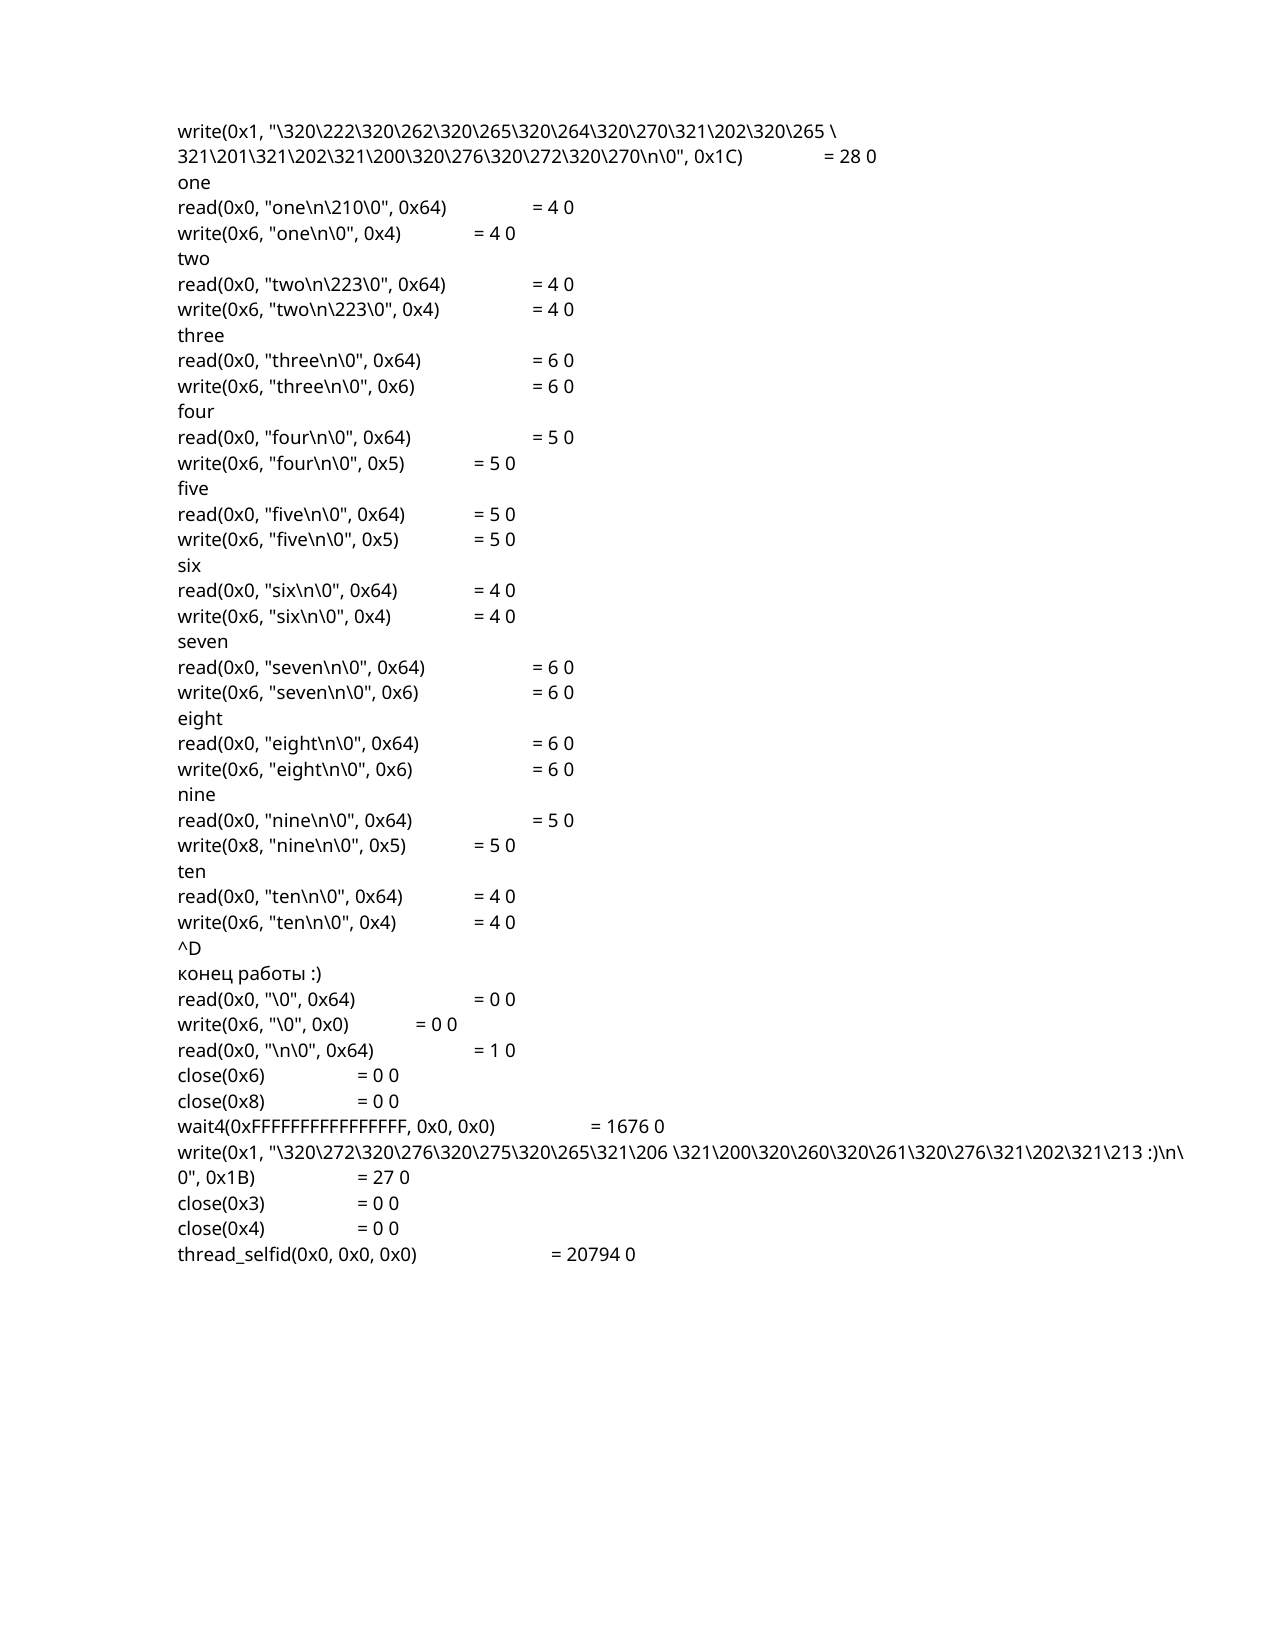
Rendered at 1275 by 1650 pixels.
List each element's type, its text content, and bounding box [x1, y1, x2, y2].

text read(0x0, "ten\n\0", 0x64) = 4 0 [177, 884, 1186, 909]
text write(0x6, "seven\n\0", 0x6) = 6 0 [177, 679, 1186, 705]
text write(0x1, "\320\272\320\276\320\275\320\265\321\206 \321\200\320\260\320\261\320\276\321\202\321\213 :)\n\0", 0x1B) = 27 0 [177, 1139, 1186, 1190]
text write(0x6, "ten\n\0", 0x4) = 4 0 [177, 909, 1186, 935]
text write(0x6, "eight\n\0", 0x6) = 6 0 [177, 756, 1186, 782]
text read(0x0, "one\n\210\0", 0x64) = 4 0 [177, 195, 1186, 220]
text six [177, 552, 1186, 577]
text write(0x6, "four\n\0", 0x5) = 5 0 [177, 450, 1186, 475]
text two [177, 246, 1186, 271]
text close(0x3) = 0 0 [177, 1190, 1186, 1216]
text wait4(0xFFFFFFFFFFFFFFFF, 0x0, 0x0) = 1676 0 [177, 1113, 1186, 1139]
text seven [177, 628, 1186, 654]
text ten [177, 858, 1186, 884]
text read(0x0, "seven\n\0", 0x64) = 6 0 [177, 654, 1186, 679]
text close(0x6) = 0 0 [177, 1062, 1186, 1088]
text one [177, 169, 1186, 195]
text ^D [177, 935, 1186, 960]
text thread_selfid(0x0, 0x0, 0x0) = 20794 0 [177, 1241, 1186, 1267]
text read(0x0, "five\n\0", 0x64) = 5 0 [177, 501, 1186, 526]
text read(0x0, "two\n\223\0", 0x64) = 4 0 [177, 271, 1186, 297]
text write(0x8, "nine\n\0", 0x5) = 5 0 [177, 833, 1186, 858]
text конец работы :) [177, 960, 1186, 986]
text read(0x0, "eight\n\0", 0x64) = 6 0 [177, 731, 1186, 756]
text write(0x6, "\0", 0x0) = 0 0 [177, 1011, 1186, 1037]
text five [177, 475, 1186, 501]
text write(0x6, "two\n\223\0", 0x4) = 4 0 [177, 297, 1186, 322]
text write(0x6, "five\n\0", 0x5) = 5 0 [177, 526, 1186, 552]
text read(0x0, "six\n\0", 0x64) = 4 0 [177, 577, 1186, 603]
text nine [177, 782, 1186, 807]
text close(0x8) = 0 0 [177, 1088, 1186, 1113]
text write(0x1, "\320\222\320\262\320\265\320\264\320\270\321\202\320\265 \321\201\321\202\321\200\320\276\320\272\320\270\n\0", 0x1C) = 28 0 [177, 118, 1186, 169]
text read(0x0, "\n\0", 0x64) = 1 0 [177, 1037, 1186, 1062]
text write(0x6, "one\n\0", 0x4) = 4 0 [177, 220, 1186, 246]
text read(0x0, "\0", 0x64) = 0 0 [177, 986, 1186, 1011]
text eight [177, 705, 1186, 731]
text three [177, 322, 1186, 348]
text four [177, 399, 1186, 424]
text read(0x0, "three\n\0", 0x64) = 6 0 [177, 348, 1186, 373]
text write(0x6, "six\n\0", 0x4) = 4 0 [177, 603, 1186, 628]
text read(0x0, "four\n\0", 0x64) = 5 0 [177, 424, 1186, 450]
text close(0x4) = 0 0 [177, 1216, 1186, 1241]
text write(0x6, "three\n\0", 0x6) = 6 0 [177, 373, 1186, 399]
text read(0x0, "nine\n\0", 0x64) = 5 0 [177, 807, 1186, 833]
